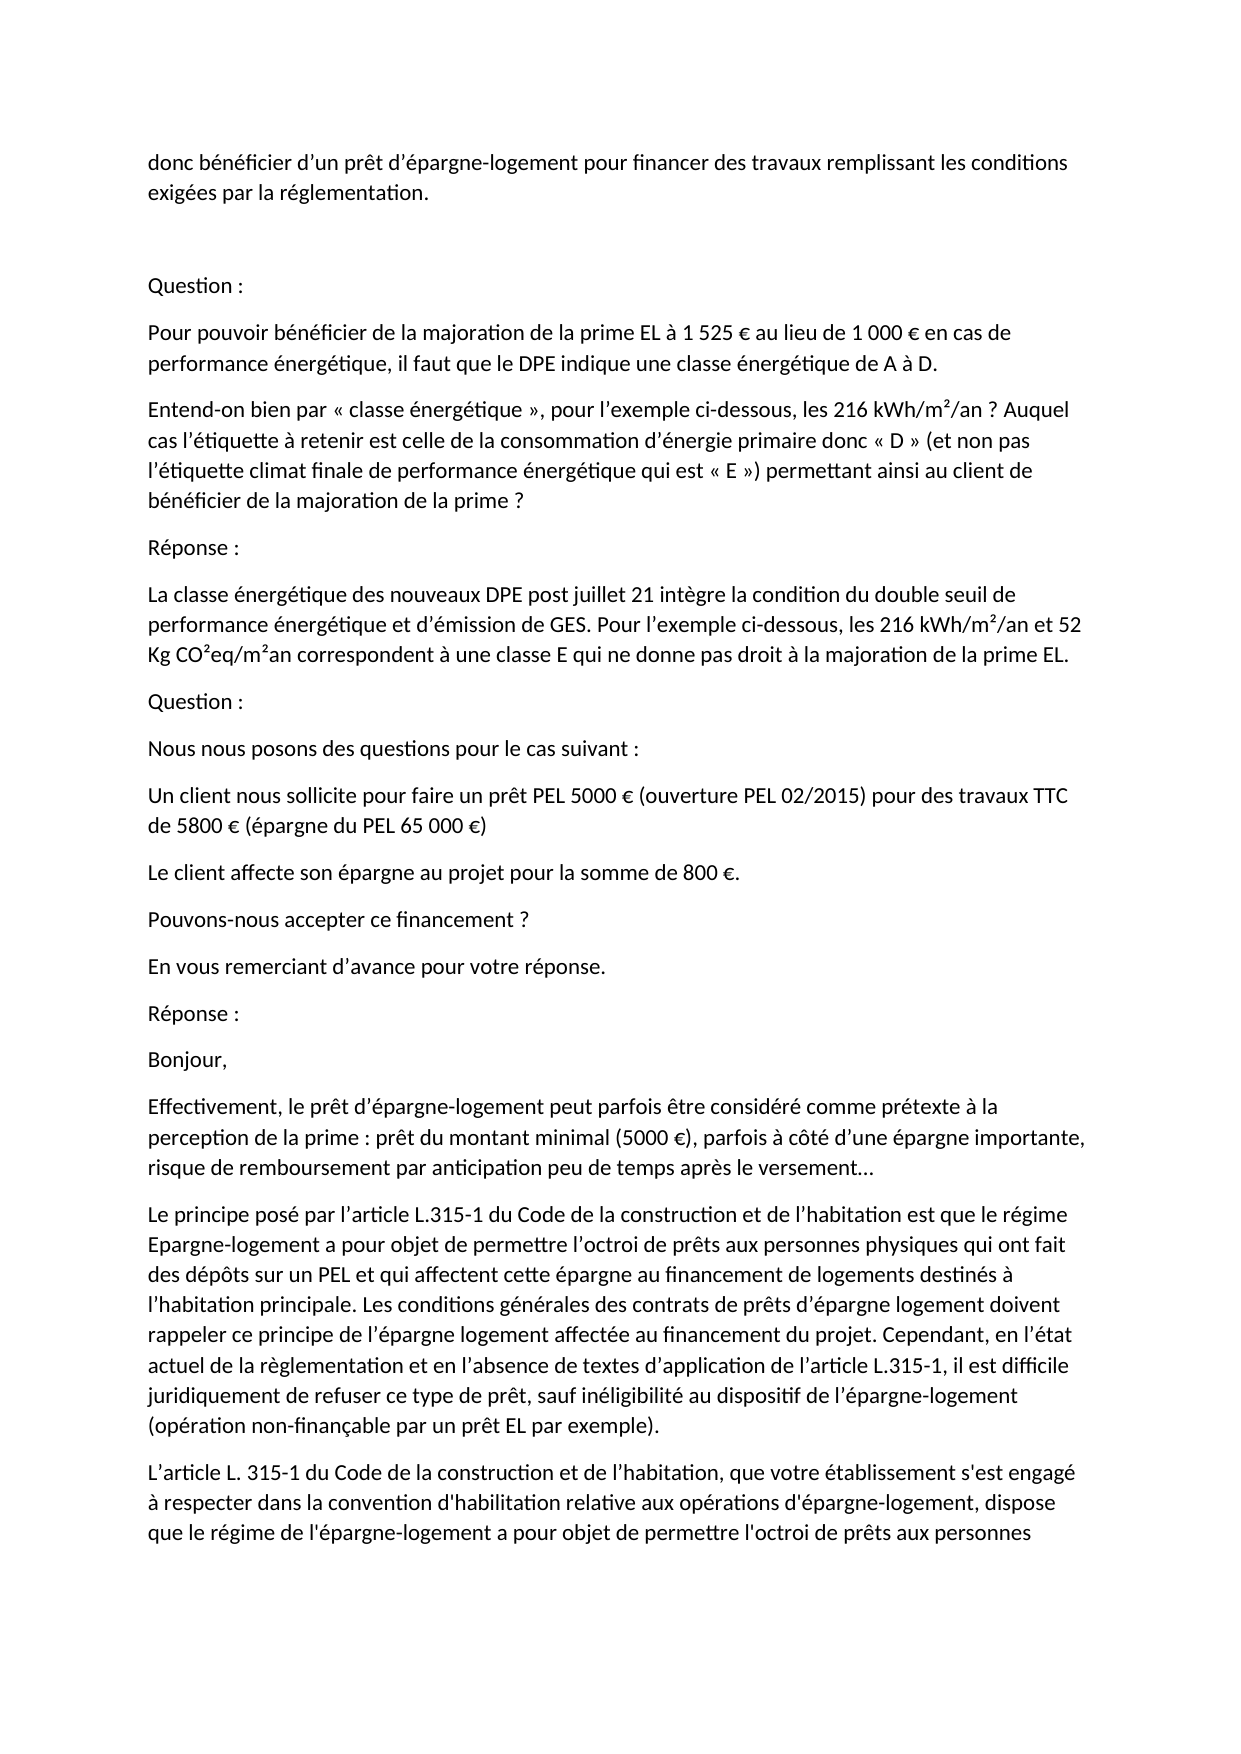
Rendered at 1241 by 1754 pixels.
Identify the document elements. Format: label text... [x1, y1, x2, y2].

text Question : [148, 687, 1093, 715]
text Bonjour, [148, 1046, 1093, 1073]
text Pouvons-nous accepter ce financement ? [148, 905, 1093, 933]
text Entend-on bien par « classe énergétique », pour l’exemple ci-dessous, les 216 kWh/m²/an ? Auquel cas l’étiquette à retenir est celle de la consommation d’énergie primaire donc « D » (et non pas l’étiquette climat finale de performance énergétique qui est « E ») permettant ainsi au client de bénéficier de la majoration de la prime ? [148, 396, 1093, 514]
text Pour pouvoir bénéficier de la majoration de la prime EL à 1 525 € au lieu de 1 000 € en cas de performance énergétique, il faut que le DPE indique une classe énergétique de A à D. [148, 318, 1093, 377]
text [148, 148, 1093, 206]
text Nous nous posons des questions pour le cas suivant : [148, 734, 1093, 762]
text En vous remerciant d’avance pour votre réponse. [148, 952, 1093, 980]
text Réponse : [148, 999, 1093, 1027]
text Effectivement, le prêt d’épargne-logement peut parfois être considéré comme prétexte à la perception de la prime : prêt du montant minimal (5000 €), parfois à côté d’une épargne importante, risque de remboursement par anticipation peu de temps après le versement… [148, 1092, 1093, 1181]
text La classe énergétique des nouveaux DPE post juillet 21 intègre la condition du double seuil de performance énergétique et d’émission de GES. Pour l’exemple ci-dessous, les 216 kWh/m²/an et 52 Kg CO²eq/m²an correspondent à une classe E qui ne donne pas droit à la majoration de la prime EL. [148, 580, 1093, 668]
text Un client nous sollicite pour faire un prêt PEL 5000 € (ouverture PEL 02/2015) pour des travaux TTC de 5800 € (épargne du PEL 65 000 €) [148, 781, 1093, 839]
text Le client affecte son épargne au projet pour la somme de 800 €. [148, 858, 1093, 886]
text Réponse : [148, 533, 1093, 561]
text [148, 1458, 1093, 1546]
text Question : [148, 272, 1093, 299]
text Le principe posé par l’article L.315-1 du Code de la construction et de l’habitation est que le régime Epargne-logement a pour objet de permettre l’octroi de prêts aux personnes physiques qui ont fait des dépôts sur un PEL et qui affectent cette épargne au financement de logements destinés à l’habitation principale. Les conditions générales des contrats de prêts d’épargne logement doivent rappeler ce principe de l’épargne logement affectée au financement du projet. Cependant, en l’état actuel de la règlementation et en l’absence de textes d’application de l’article L.315-1, il est difficile juridiquement de refuser ce type de prêt, sauf inéligibilité au dispositif de l’épargne-logement (opération non-finançable par un prêt EL par exemple). [148, 1200, 1093, 1439]
